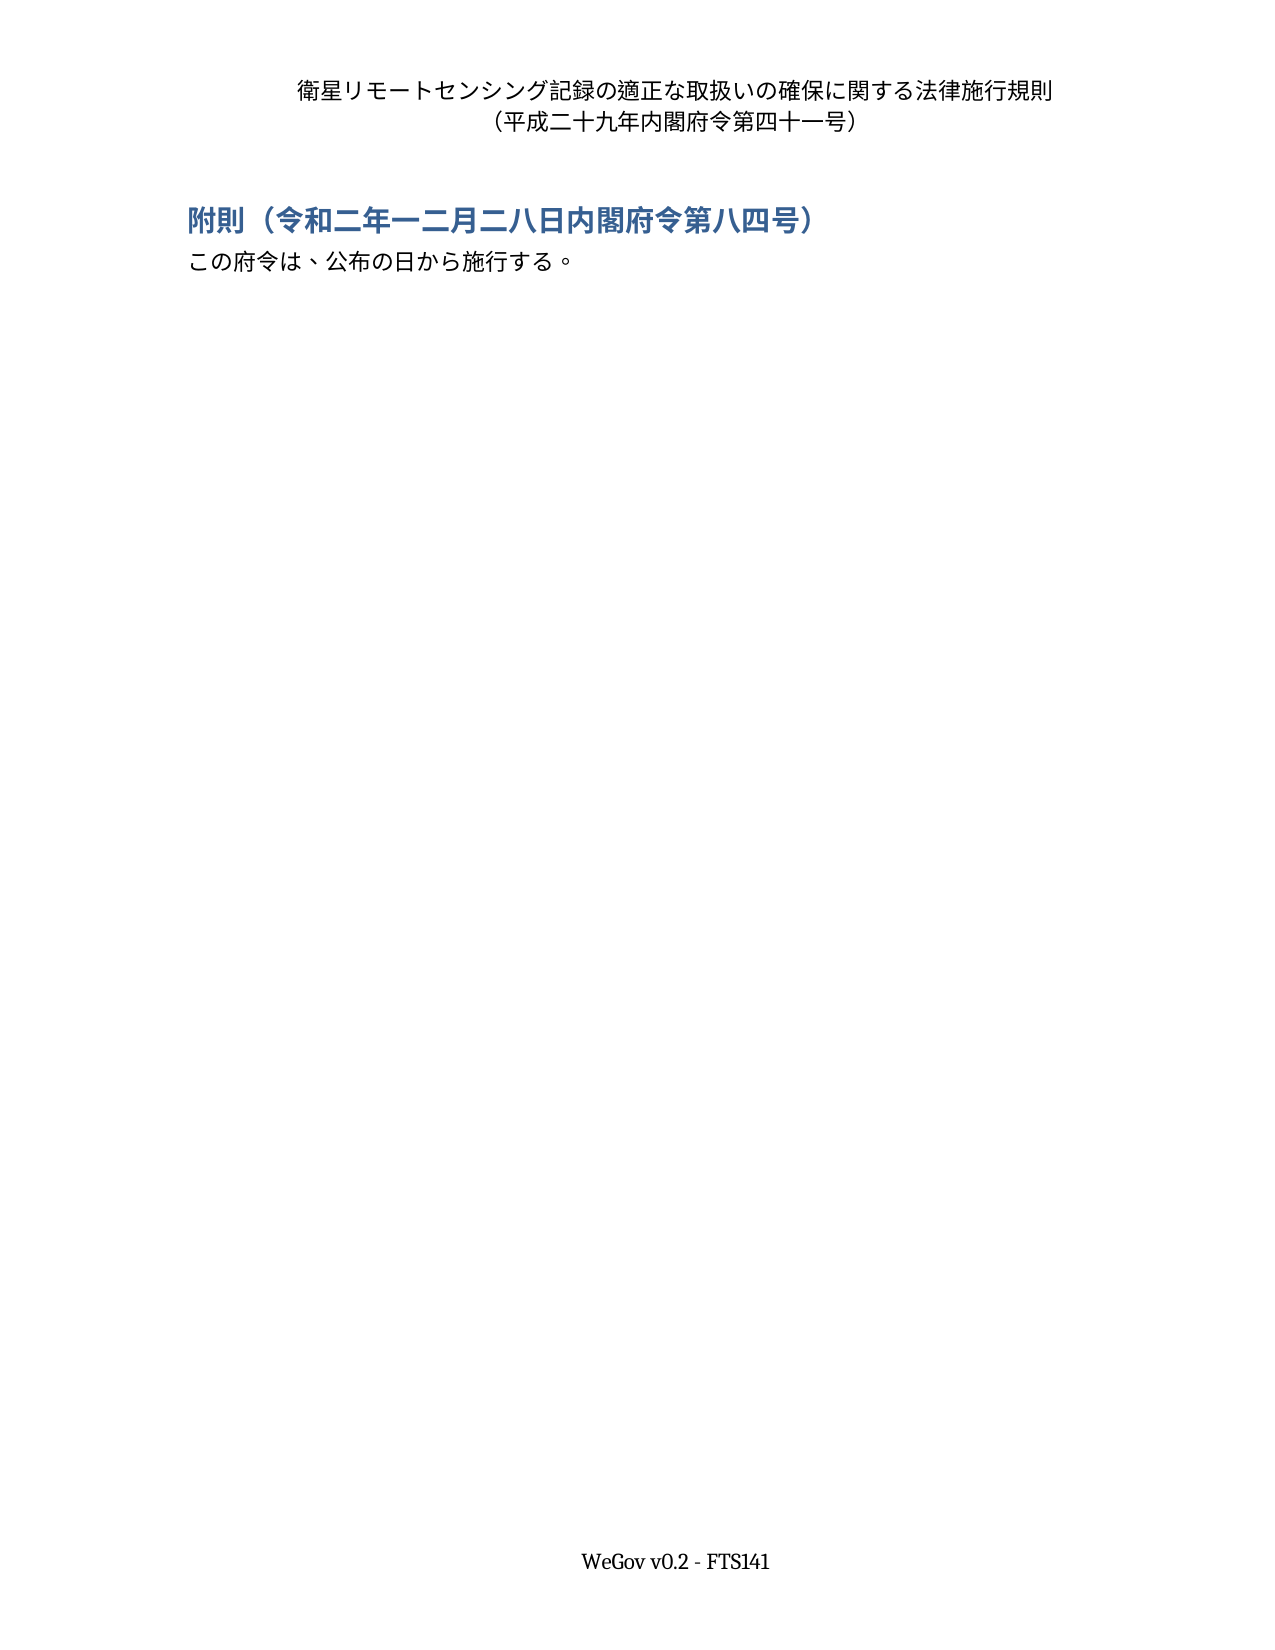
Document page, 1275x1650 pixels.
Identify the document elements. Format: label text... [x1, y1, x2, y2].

subtitle 附則（令和二年一二月二八日内閣府令第八四号） [187, 200, 1087, 240]
text この府令は、公布の日から施行する。 [187, 246, 1087, 277]
